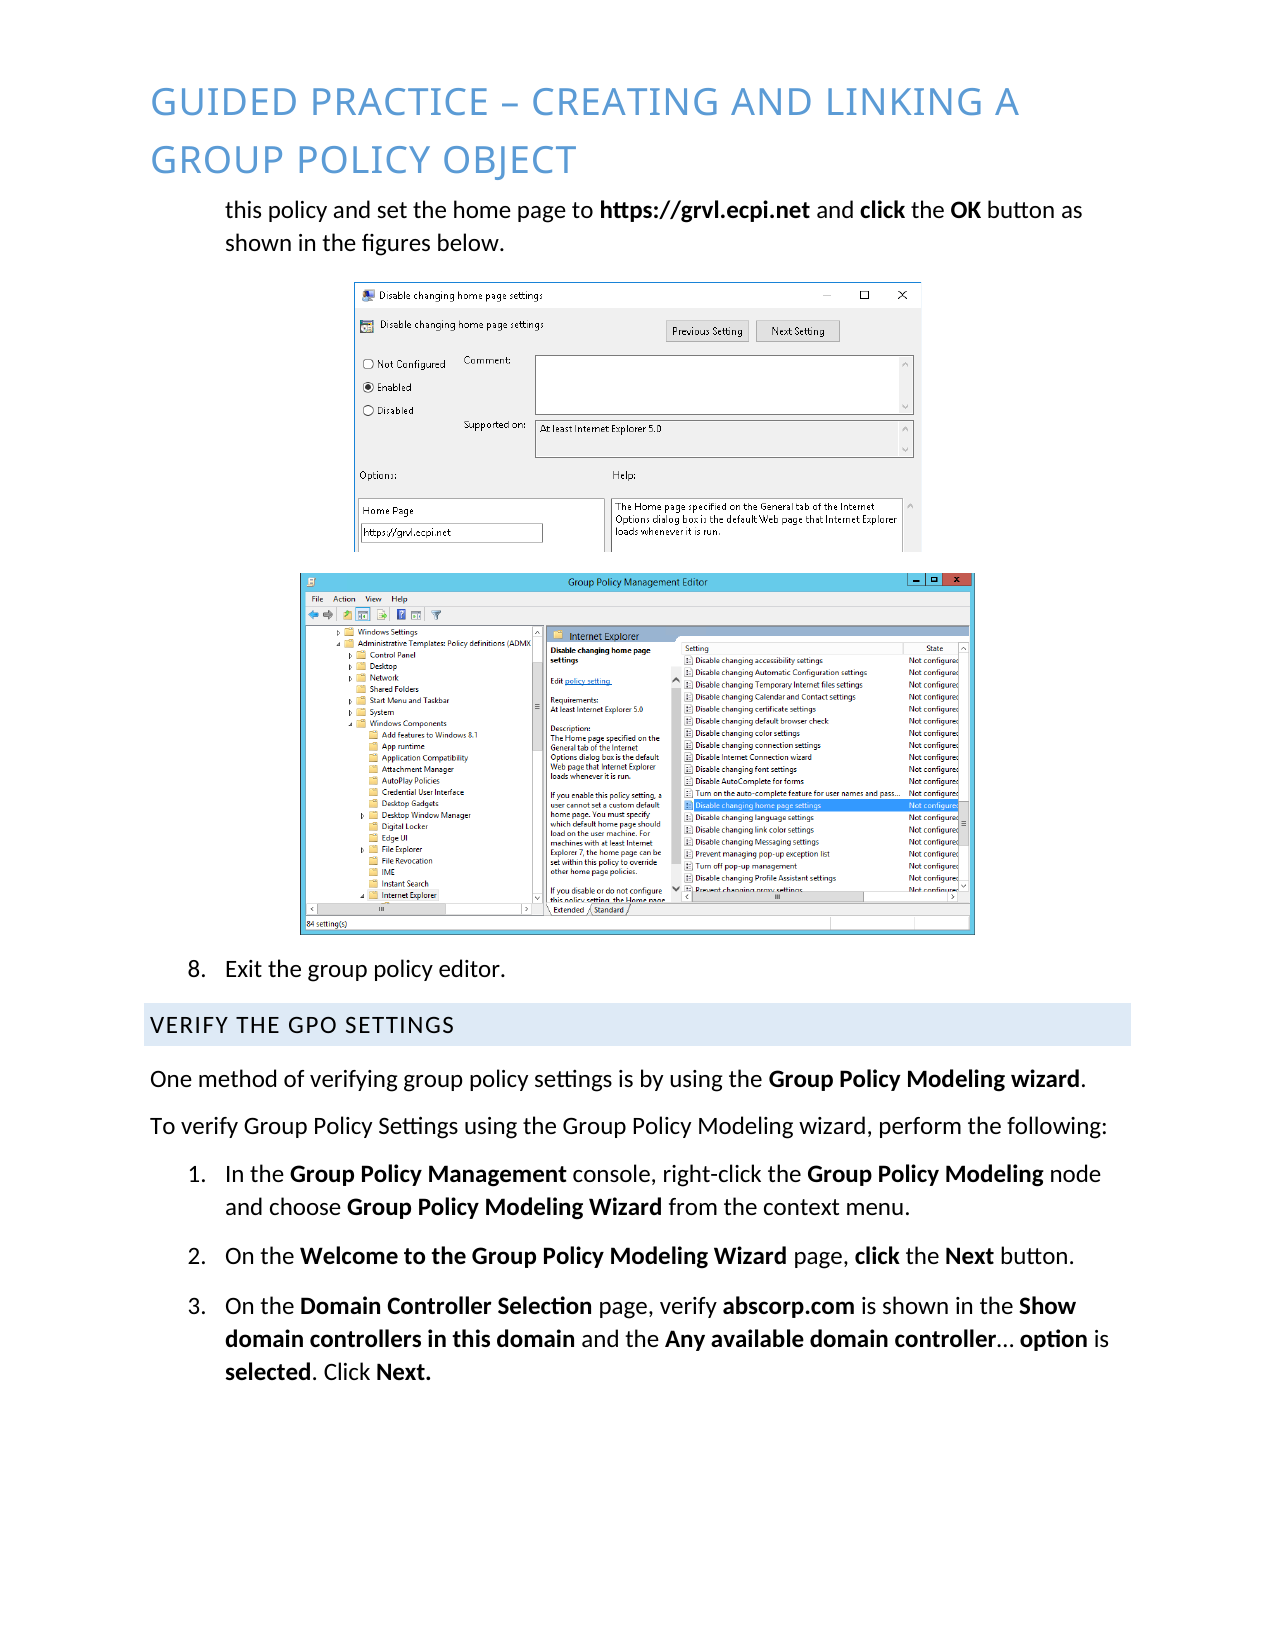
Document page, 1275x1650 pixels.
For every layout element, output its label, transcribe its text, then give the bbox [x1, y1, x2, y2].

picture [300, 573, 975, 935]
text One method of verifying group policy settings is by using the Group Policy Modeling wizard. [150, 1063, 1125, 1093]
picture [354, 282, 922, 552]
list On the Domain Controller Selection page, verify abscorp.com is shown in the Show domain controllers in this domain and the Any available domain controller… option is selected. Click Next. [187, 1290, 1125, 1386]
text To verify Group Policy Settings using the Group Policy Modeling wizard, perform the following: [150, 1110, 1125, 1141]
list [187, 194, 1125, 257]
subtitle Verify the GPO settings [150, 1009, 1125, 1039]
list In the Group Policy Management console, right-click the Group Policy Modeling node and choose Group Policy Modeling Wizard from the context menu. [187, 1158, 1125, 1221]
list On the Welcome to the Group Policy Modeling Wizard page, click the Next button. [187, 1240, 1125, 1271]
